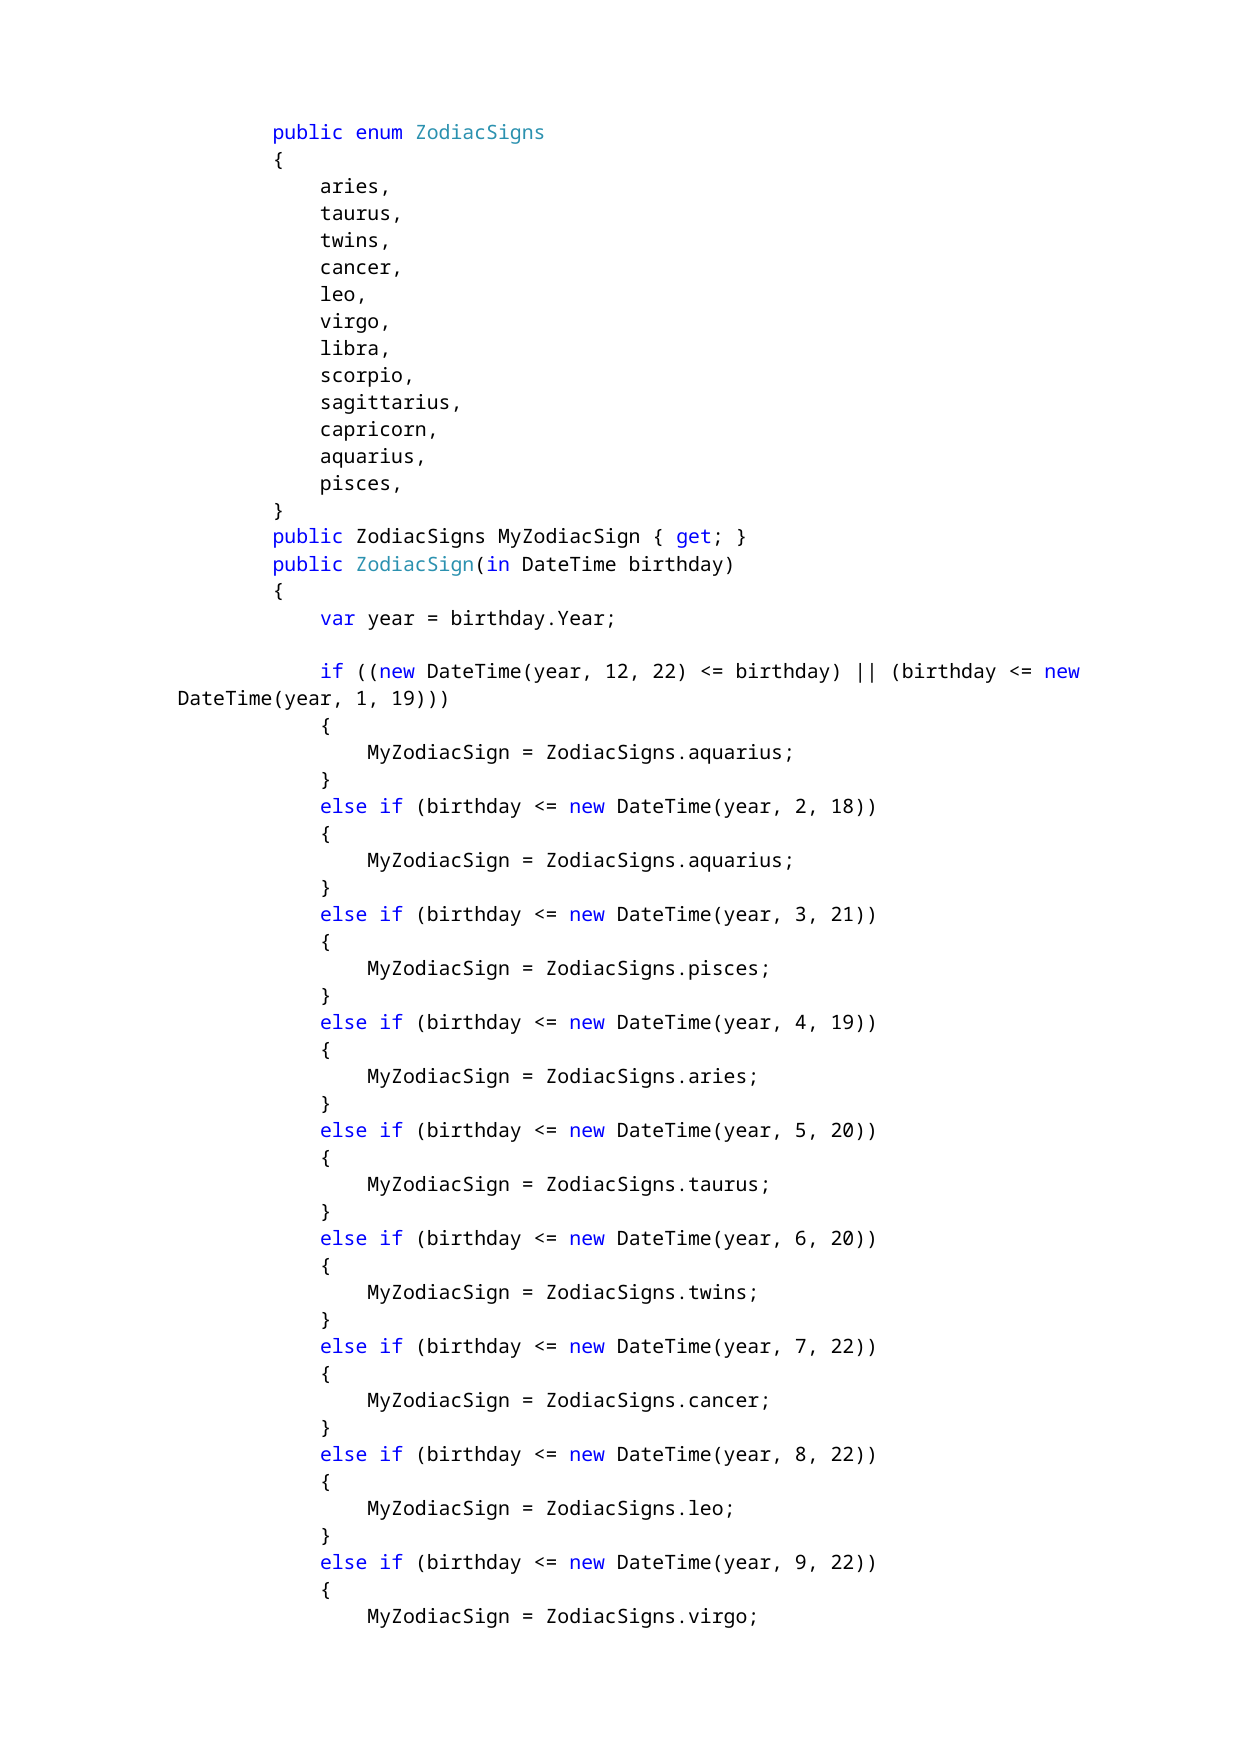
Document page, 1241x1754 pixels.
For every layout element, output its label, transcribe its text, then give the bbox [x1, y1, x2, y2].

text } [177, 981, 1152, 1008]
text public ZodiacSign(in DateTime birthday) [177, 550, 1152, 577]
text { [177, 1035, 1152, 1062]
text } [177, 1305, 1152, 1332]
text } [177, 873, 1152, 901]
text { [177, 819, 1152, 847]
text twins, [177, 226, 1152, 253]
text MyZodiacSign = ZodiacSigns.aquarius; [177, 847, 1152, 873]
text if ((new DateTime(year, 12, 22) <= birthday) || (birthday <= new DateTime(year, 1, 19))) [177, 658, 1152, 712]
text taurus, [177, 199, 1152, 226]
text else if (birthday <= new DateTime(year, 9, 22)) [177, 1548, 1152, 1575]
text } [177, 1089, 1152, 1116]
text { [177, 1575, 1152, 1602]
text else if (birthday <= new DateTime(year, 7, 22)) [177, 1332, 1152, 1359]
text { [177, 927, 1152, 954]
text else if (birthday <= new DateTime(year, 5, 20)) [177, 1116, 1152, 1143]
text else if (birthday <= new DateTime(year, 2, 18)) [177, 793, 1152, 819]
text aries, [177, 172, 1152, 199]
text scorpio, [177, 361, 1152, 388]
text capricorn, [177, 415, 1152, 442]
text { [177, 1143, 1152, 1170]
text } [177, 496, 1152, 523]
text } [177, 1197, 1152, 1224]
text virgo, [177, 307, 1152, 334]
text pisces, [177, 469, 1152, 496]
text } [177, 1521, 1152, 1548]
text MyZodiacSign = ZodiacSigns.virgo; [177, 1602, 1152, 1629]
text else if (birthday <= new DateTime(year, 3, 21)) [177, 901, 1152, 927]
text else if (birthday <= new DateTime(year, 8, 22)) [177, 1440, 1152, 1467]
text { [177, 1467, 1152, 1494]
text { [177, 577, 1152, 604]
text MyZodiacSign = ZodiacSigns.taurus; [177, 1170, 1152, 1197]
text MyZodiacSign = ZodiacSigns.pisces; [177, 954, 1152, 981]
text { [177, 712, 1152, 739]
text { [177, 1359, 1152, 1386]
text MyZodiacSign = ZodiacSigns.aries; [177, 1062, 1152, 1089]
text var year = birthday.Year; [177, 604, 1152, 631]
text } [177, 1413, 1152, 1440]
text libra, [177, 334, 1152, 361]
text { [177, 1251, 1152, 1278]
text sagittarius, [177, 388, 1152, 415]
text } [177, 766, 1152, 793]
text MyZodiacSign = ZodiacSigns.cancer; [177, 1386, 1152, 1413]
text { [177, 145, 1152, 172]
text leo, [177, 280, 1152, 307]
text else if (birthday <= new DateTime(year, 4, 19)) [177, 1008, 1152, 1035]
text else if (birthday <= new DateTime(year, 6, 20)) [177, 1224, 1152, 1251]
text public enum ZodiacSigns [177, 118, 1152, 145]
text cancer, [177, 253, 1152, 280]
text MyZodiacSign = ZodiacSigns.twins; [177, 1278, 1152, 1305]
text aquarius, [177, 442, 1152, 469]
text MyZodiacSign = ZodiacSigns.aquarius; [177, 739, 1152, 766]
text MyZodiacSign = ZodiacSigns.leo; [177, 1494, 1152, 1521]
text public ZodiacSigns MyZodiacSign { get; } [177, 523, 1152, 550]
